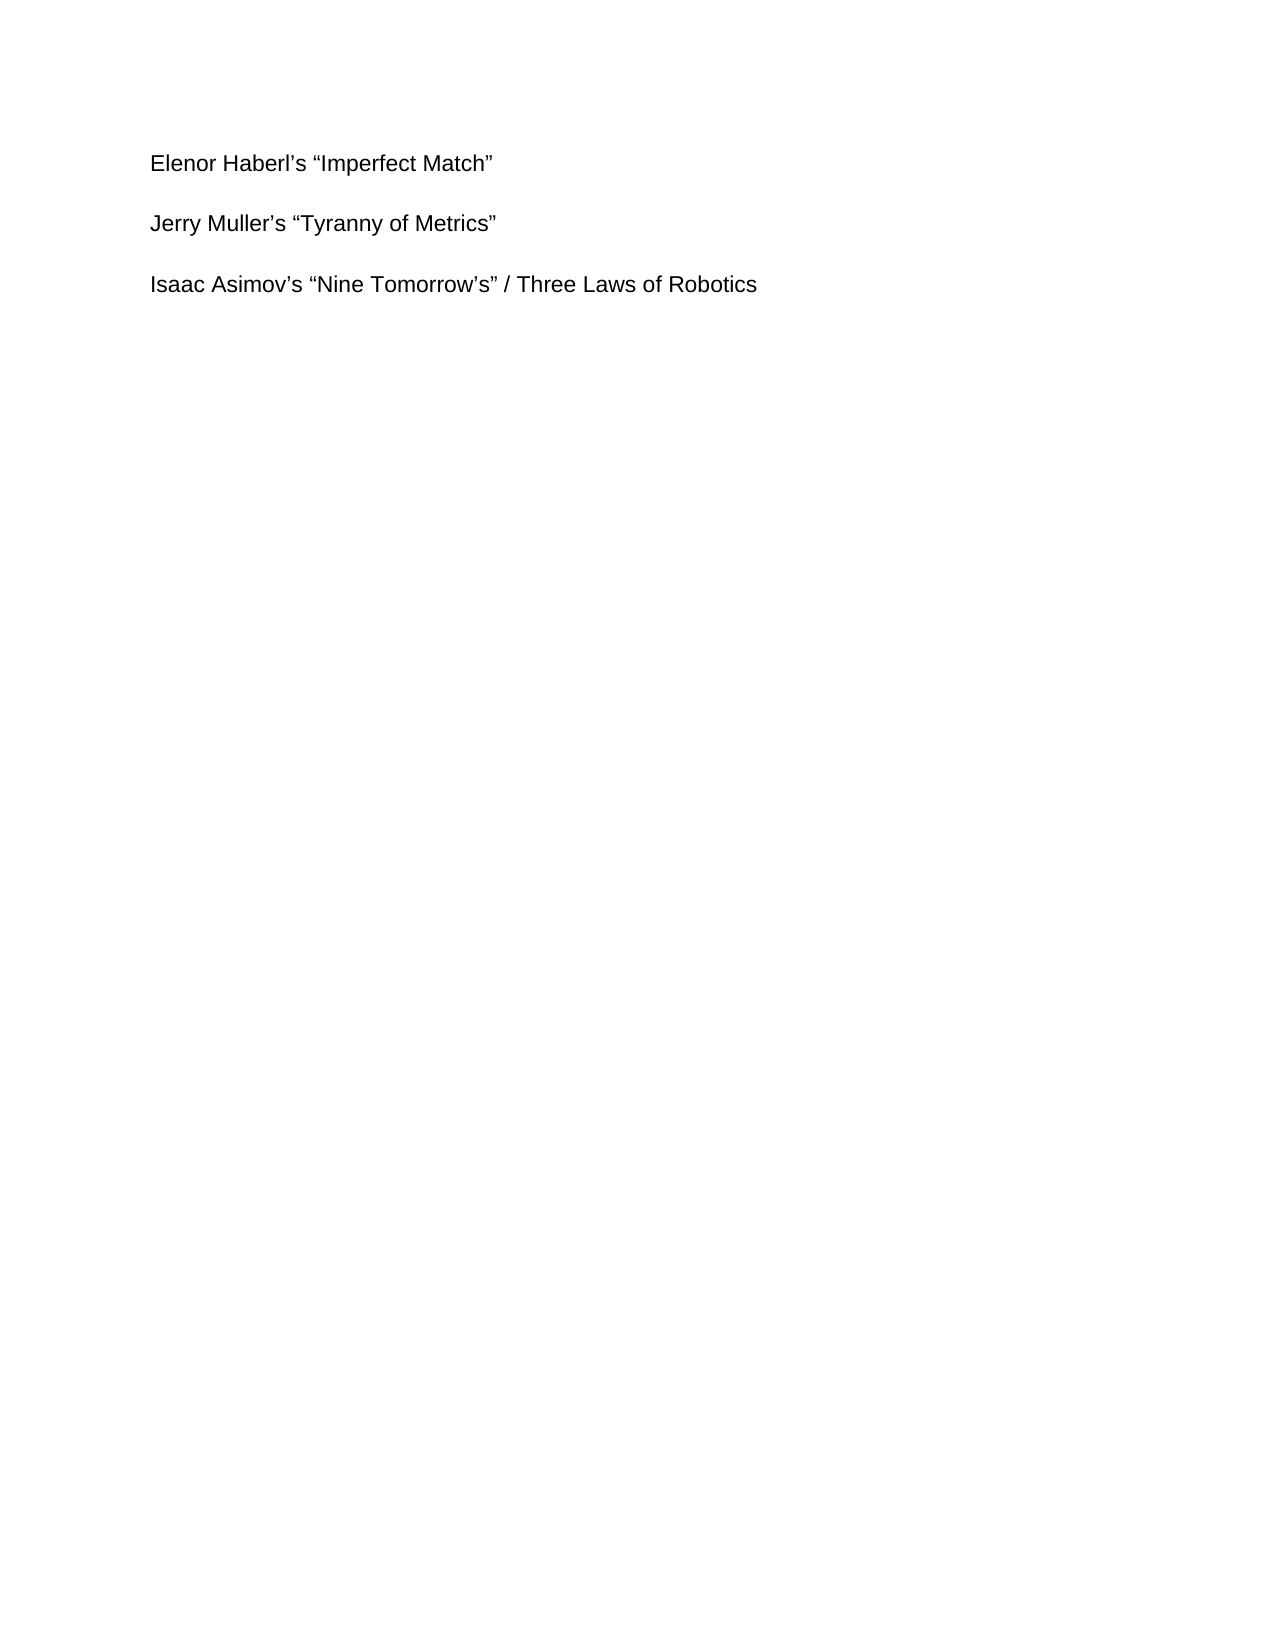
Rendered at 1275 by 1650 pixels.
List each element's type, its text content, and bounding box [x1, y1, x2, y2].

text Jerry Muller’s “Tyranny of Metrics” [150, 210, 1125, 237]
text Elenor Haberl’s “Imperfect Match” [150, 150, 1125, 176]
text Isaac Asimov’s “Nine Tomorrow’s” / Three Laws of Robotics [150, 271, 1125, 297]
